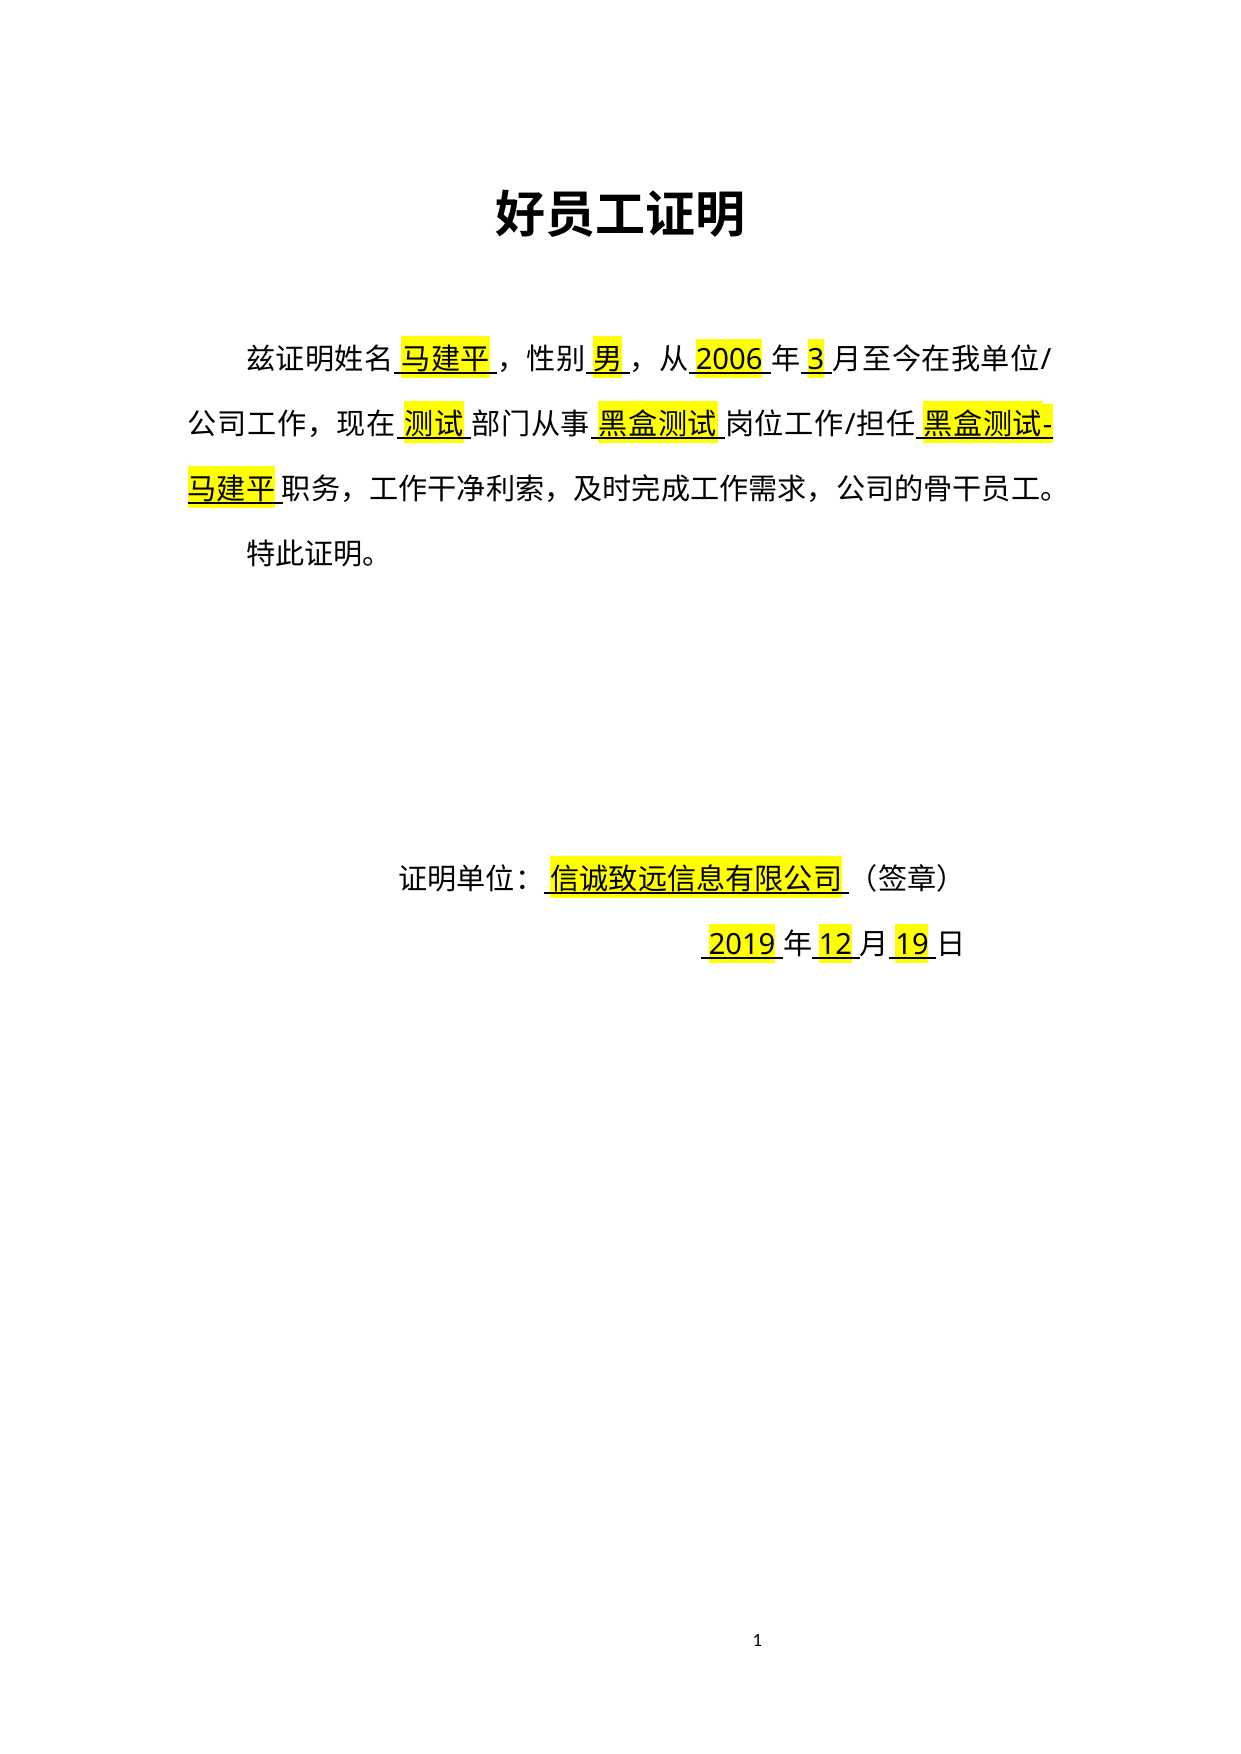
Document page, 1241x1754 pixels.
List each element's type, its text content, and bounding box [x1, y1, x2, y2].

text 特此证明。 [187, 519, 1053, 584]
text 证明单位： 信诚致远信息有限公司 （签章） [187, 844, 965, 909]
text 好员工证明 [187, 162, 1053, 259]
text 兹证明姓名 马建平 ，性别 男 ，从 2006 年 3 月至今在我单位/公司工作，现在 测试 部门从事 黑盒测试 岗位工作/担任 黑盒测试-马建平 职务，工作干净利索，及时完成工作需求，公司的骨干员工。 [187, 324, 1053, 519]
text 2019 年 12 月 19 日 [187, 909, 965, 974]
